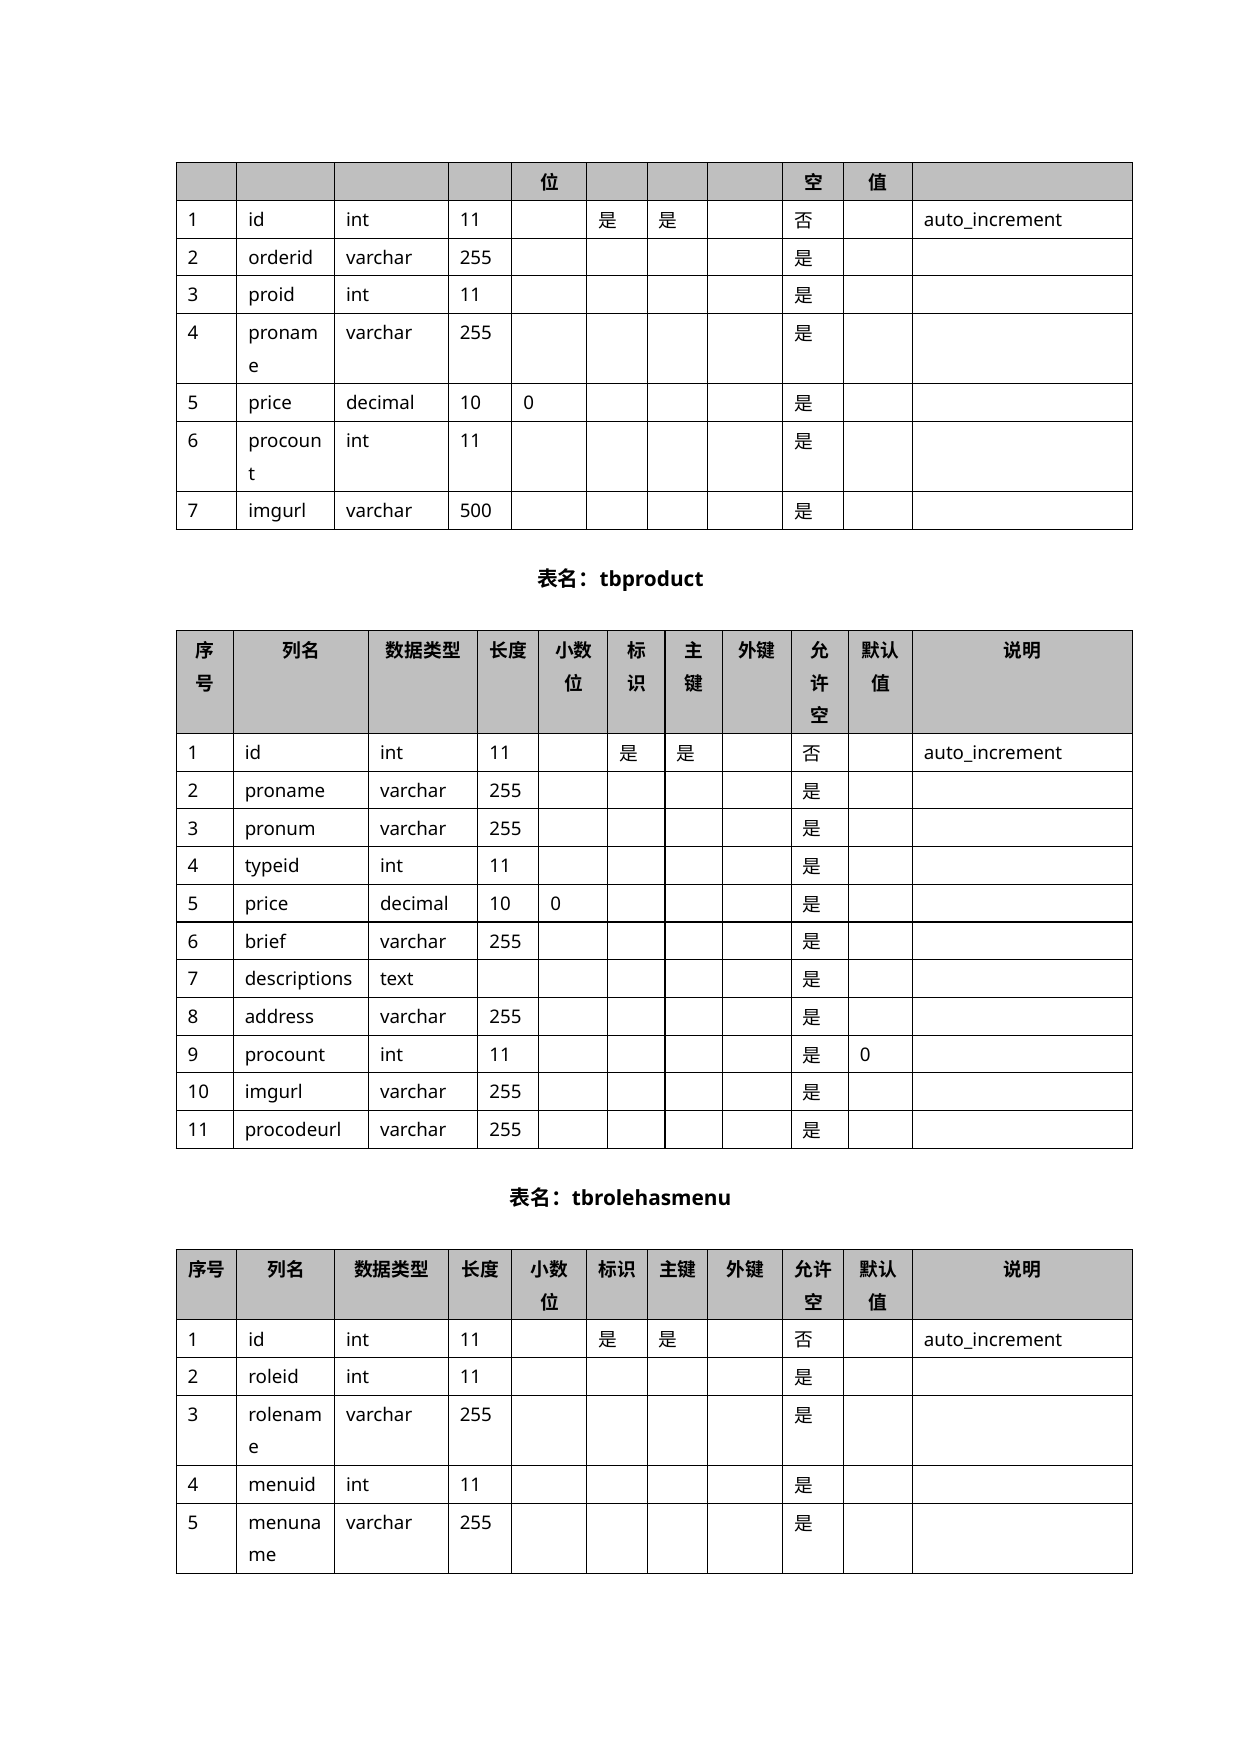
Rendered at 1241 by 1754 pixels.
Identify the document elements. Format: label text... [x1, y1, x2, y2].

table_header 默认值 [849, 631, 912, 733]
table_cell [913, 1036, 1132, 1072]
table_cell [913, 998, 1132, 1034]
table_cell [913, 276, 1132, 313]
table_cell 是 [648, 1320, 707, 1357]
table_cell 是 [792, 923, 848, 959]
table_cell 是 [792, 809, 848, 846]
table_cell [512, 1396, 586, 1465]
table_cell [849, 1073, 912, 1110]
table_cell [666, 885, 722, 921]
table_cell [849, 998, 912, 1034]
table_cell [708, 276, 782, 313]
table_cell 255 [449, 1504, 511, 1573]
table_cell 否 [792, 734, 848, 771]
table_cell varchar [369, 1073, 477, 1110]
table_cell 255 [449, 314, 511, 383]
table_cell [648, 1466, 707, 1503]
table_header 数据类型 [335, 1250, 448, 1319]
table_cell id [234, 734, 368, 771]
table_cell 255 [478, 998, 538, 1034]
table_cell 是 [783, 1466, 843, 1503]
table_cell [913, 422, 1132, 491]
table_cell varchar [369, 809, 477, 846]
table_cell decimal [369, 885, 477, 921]
table_cell [666, 998, 722, 1034]
table_cell [913, 492, 1132, 529]
table_cell [913, 1396, 1132, 1465]
table_cell [512, 492, 586, 529]
table_cell [608, 1111, 664, 1148]
table_cell [723, 809, 791, 846]
table_cell [844, 422, 912, 491]
table_cell [666, 772, 722, 808]
table_cell 4 [177, 847, 233, 884]
table_header 说明 [913, 163, 1132, 200]
table_cell [587, 314, 647, 383]
table_header 外键 [708, 1250, 782, 1319]
table_cell [723, 772, 791, 808]
table_cell [666, 809, 722, 846]
table_cell [844, 1396, 912, 1465]
table_cell 0 [849, 1036, 912, 1072]
table_header 主键 [666, 631, 722, 733]
table_cell [723, 734, 791, 771]
table_cell 是 [783, 276, 843, 313]
table_cell 11 [478, 847, 538, 884]
table_cell [608, 1036, 664, 1072]
table_header 外键 [708, 163, 782, 200]
table_cell 255 [478, 1073, 538, 1110]
table_cell [708, 314, 782, 383]
table_cell [666, 1111, 722, 1148]
table_cell [478, 960, 538, 997]
table_cell [587, 1396, 647, 1465]
table_cell [849, 923, 912, 959]
table_cell 11 [449, 201, 511, 237]
table_cell [539, 960, 607, 997]
table_cell [723, 1036, 791, 1072]
table_cell [512, 201, 586, 237]
table_cell 是 [587, 201, 647, 237]
table_cell 11 [449, 1320, 511, 1357]
table_cell varchar [369, 772, 477, 808]
table_cell [913, 239, 1132, 275]
table_cell [512, 1466, 586, 1503]
table_cell [608, 998, 664, 1034]
table_cell [648, 422, 707, 491]
table_cell 1 [177, 1320, 236, 1357]
table_cell [587, 1504, 647, 1573]
table_cell [723, 885, 791, 921]
table_cell [587, 1358, 647, 1395]
table_cell [666, 847, 722, 884]
table_cell [512, 276, 586, 313]
table_cell [648, 384, 707, 421]
table_cell 是 [792, 998, 848, 1034]
table_cell [708, 201, 782, 237]
table_cell [648, 276, 707, 313]
table_cell 11 [478, 734, 538, 771]
table_cell [849, 847, 912, 884]
table_cell 5 [177, 384, 236, 421]
table_cell auto_increment [913, 734, 1132, 771]
table_cell int [335, 1320, 448, 1357]
table_cell 是 [792, 847, 848, 884]
table_cell [587, 422, 647, 491]
table_cell [666, 1036, 722, 1072]
table_cell [913, 384, 1132, 421]
table_cell 2 [177, 239, 236, 275]
table_cell 6 [177, 923, 233, 959]
table_cell 是 [783, 384, 843, 421]
table_cell [587, 276, 647, 313]
table_cell 是 [608, 734, 664, 771]
table_cell [849, 1111, 912, 1148]
table_cell 0 [539, 885, 607, 921]
table_cell [608, 885, 664, 921]
table_cell [723, 923, 791, 959]
table_cell 11 [449, 422, 511, 491]
table_cell int [335, 201, 448, 237]
table_cell [608, 1073, 664, 1110]
table_cell menuid [237, 1466, 334, 1503]
table_cell [844, 314, 912, 383]
table_cell [539, 1111, 607, 1148]
table_cell [849, 772, 912, 808]
table_cell 是 [666, 734, 722, 771]
table_cell varchar [335, 314, 448, 383]
table_cell [844, 1504, 912, 1573]
table_cell [708, 1396, 782, 1465]
table_cell brief [234, 923, 368, 959]
table_cell 11 [177, 1111, 233, 1148]
table_cell [539, 809, 607, 846]
table_cell [539, 1036, 607, 1072]
table_cell varchar [335, 492, 448, 529]
table_cell [539, 923, 607, 959]
table_cell [849, 809, 912, 846]
table_cell [844, 201, 912, 237]
table_cell 3 [177, 809, 233, 846]
table_cell [723, 1111, 791, 1148]
table_cell [913, 772, 1132, 808]
table_cell varchar [335, 239, 448, 275]
table_cell 3 [177, 1396, 236, 1465]
table_cell typeid [234, 847, 368, 884]
text 表名：tbrolehasmenu [187, 1180, 1053, 1212]
table_cell int [335, 1466, 448, 1503]
table_cell [708, 239, 782, 275]
table_header 小数位 [512, 163, 586, 200]
table_header 允许空 [792, 631, 848, 733]
table_header 列名 [234, 631, 368, 733]
table_cell descriptions [234, 960, 368, 997]
table_cell 255 [478, 923, 538, 959]
table_cell text [369, 960, 477, 997]
table_cell 是 [783, 239, 843, 275]
table_cell 是 [792, 960, 848, 997]
table_cell 4 [177, 314, 236, 383]
table_cell int [369, 1036, 477, 1072]
table_cell [849, 960, 912, 997]
table_cell 5 [177, 1504, 236, 1573]
table_cell 11 [449, 1358, 511, 1395]
table_cell [708, 384, 782, 421]
table_cell 11 [449, 1466, 511, 1503]
table_cell varchar [335, 1504, 448, 1573]
table_cell [844, 239, 912, 275]
table_cell 4 [177, 1466, 236, 1503]
table_cell [608, 772, 664, 808]
table_cell [708, 1320, 782, 1357]
table_cell 255 [478, 772, 538, 808]
table_cell [587, 239, 647, 275]
table_cell [708, 1358, 782, 1395]
table_cell int [335, 1358, 448, 1395]
table_cell pronum [234, 809, 368, 846]
table_cell int [369, 734, 477, 771]
table_cell [849, 734, 912, 771]
table_cell auto_increment [913, 201, 1132, 237]
table_cell 是 [783, 422, 843, 491]
table_cell 9 [177, 1036, 233, 1072]
table_cell [844, 276, 912, 313]
table_cell [648, 314, 707, 383]
table_cell imgurl [237, 492, 334, 529]
table_cell [708, 1466, 782, 1503]
table_cell [539, 998, 607, 1034]
table_cell [844, 492, 912, 529]
table_cell [913, 885, 1132, 921]
table_cell 是 [792, 1111, 848, 1148]
table_cell 6 [177, 422, 236, 491]
table_cell roleid [237, 1358, 334, 1395]
table_cell [708, 1504, 782, 1573]
table_cell 255 [478, 1111, 538, 1148]
table_cell [708, 492, 782, 529]
table_cell varchar [335, 1396, 448, 1465]
table_cell procount [237, 422, 334, 491]
table_cell [844, 384, 912, 421]
table_cell 是 [587, 1320, 647, 1357]
table_cell [608, 923, 664, 959]
table_cell 10 [449, 384, 511, 421]
table_header 序号 [177, 163, 236, 200]
table_cell 500 [449, 492, 511, 529]
table_cell 是 [792, 885, 848, 921]
table_cell [648, 1504, 707, 1573]
table_cell [512, 422, 586, 491]
table_cell varchar [369, 998, 477, 1034]
table_cell [587, 1466, 647, 1503]
table_cell 1 [177, 734, 233, 771]
table_cell 255 [478, 809, 538, 846]
table_cell [512, 239, 586, 275]
text 表名：tbproduct [187, 561, 1053, 593]
table_cell id [237, 201, 334, 237]
table_cell 11 [449, 276, 511, 313]
table_cell [666, 960, 722, 997]
table_cell [587, 384, 647, 421]
table_cell 否 [783, 1320, 843, 1357]
table_cell varchar [369, 923, 477, 959]
table_cell [512, 1358, 586, 1395]
table_cell 10 [177, 1073, 233, 1110]
table_cell 2 [177, 1358, 236, 1395]
table_cell imgurl [234, 1073, 368, 1110]
table_header 标识 [608, 631, 664, 733]
table_cell address [234, 998, 368, 1034]
table_cell [913, 1358, 1132, 1395]
table_cell 是 [792, 1073, 848, 1110]
table_header 序号 [177, 1250, 236, 1319]
table_cell 是 [648, 201, 707, 237]
table_cell [608, 960, 664, 997]
table_header 数据类型 [369, 631, 477, 733]
table_cell proname [234, 772, 368, 808]
table_cell [913, 923, 1132, 959]
table_cell 5 [177, 885, 233, 921]
table_cell 255 [449, 239, 511, 275]
table_header 数据类型 [335, 163, 448, 200]
table_cell [512, 1320, 586, 1357]
table_cell int [335, 422, 448, 491]
table_cell id [237, 1320, 334, 1357]
table_cell [666, 1073, 722, 1110]
table_cell 0 [512, 384, 586, 421]
table_cell [844, 1358, 912, 1395]
table_cell 7 [177, 960, 233, 997]
table_header 序号 [177, 631, 233, 733]
table_cell [723, 1073, 791, 1110]
table_cell [913, 960, 1132, 997]
table_cell [648, 1396, 707, 1465]
table_cell [723, 960, 791, 997]
table_cell auto_increment [913, 1320, 1132, 1357]
table_cell 255 [449, 1396, 511, 1465]
table_cell decimal [335, 384, 448, 421]
table_cell [648, 239, 707, 275]
table_cell 11 [478, 1036, 538, 1072]
table_cell [539, 772, 607, 808]
table_cell [708, 422, 782, 491]
table_cell 否 [783, 201, 843, 237]
table_cell 是 [783, 492, 843, 529]
table_cell orderid [237, 239, 334, 275]
table_cell [913, 809, 1132, 846]
table_cell [844, 1320, 912, 1357]
table_cell [913, 1111, 1132, 1148]
table_header 允许空 [783, 163, 843, 200]
table_cell [849, 885, 912, 921]
table_header 长度 [449, 1250, 511, 1319]
table_cell [666, 923, 722, 959]
table_header 主键 [648, 163, 707, 200]
table_cell varchar [369, 1111, 477, 1148]
table_header 默认值 [844, 1250, 912, 1319]
table_header 小数位 [539, 631, 607, 733]
table_cell 3 [177, 276, 236, 313]
table_cell 7 [177, 492, 236, 529]
table_cell int [335, 276, 448, 313]
table_cell 10 [478, 885, 538, 921]
table_cell [913, 1073, 1132, 1110]
table_header 列名 [237, 1250, 334, 1319]
table_header 长度 [478, 631, 538, 733]
table_cell 2 [177, 772, 233, 808]
table_header 标识 [587, 1250, 647, 1319]
table_header 长度 [449, 163, 511, 200]
table_header 说明 [913, 631, 1132, 733]
table_cell 1 [177, 201, 236, 237]
table_cell [608, 847, 664, 884]
table_cell [608, 809, 664, 846]
table_cell 是 [792, 772, 848, 808]
table_cell 是 [783, 1358, 843, 1395]
table_cell 是 [792, 1036, 848, 1072]
table_cell [648, 492, 707, 529]
table_cell [648, 1358, 707, 1395]
table_cell [512, 1504, 586, 1573]
table_cell procodeurl [234, 1111, 368, 1148]
table_header 默认值 [844, 163, 912, 200]
table_header 说明 [913, 1250, 1132, 1319]
table_cell proname [237, 314, 334, 383]
table_header 主键 [648, 1250, 707, 1319]
table_cell [913, 1504, 1132, 1573]
table_cell rolename [237, 1396, 334, 1465]
table_cell [913, 314, 1132, 383]
table_cell price [237, 384, 334, 421]
table_cell [539, 847, 607, 884]
table_header 小数位 [512, 1250, 586, 1319]
table_header 允许空 [783, 1250, 843, 1319]
table_cell [723, 847, 791, 884]
table_cell [913, 1466, 1132, 1503]
table_cell price [234, 885, 368, 921]
table_cell [913, 847, 1132, 884]
table_cell [723, 998, 791, 1034]
table_cell [587, 492, 647, 529]
table_cell 8 [177, 998, 233, 1034]
table_cell 是 [783, 1396, 843, 1465]
table_cell proid [237, 276, 334, 313]
table_cell [539, 1073, 607, 1110]
table_cell 是 [783, 1504, 843, 1573]
table_cell 是 [783, 314, 843, 383]
table_header 列名 [237, 163, 334, 200]
table_cell int [369, 847, 477, 884]
table_cell [844, 1466, 912, 1503]
table_header 外键 [723, 631, 791, 733]
table_cell [539, 734, 607, 771]
table_header 标识 [587, 163, 647, 200]
table_cell [512, 314, 586, 383]
table_cell menuname [237, 1504, 334, 1573]
table_cell procount [234, 1036, 368, 1072]
